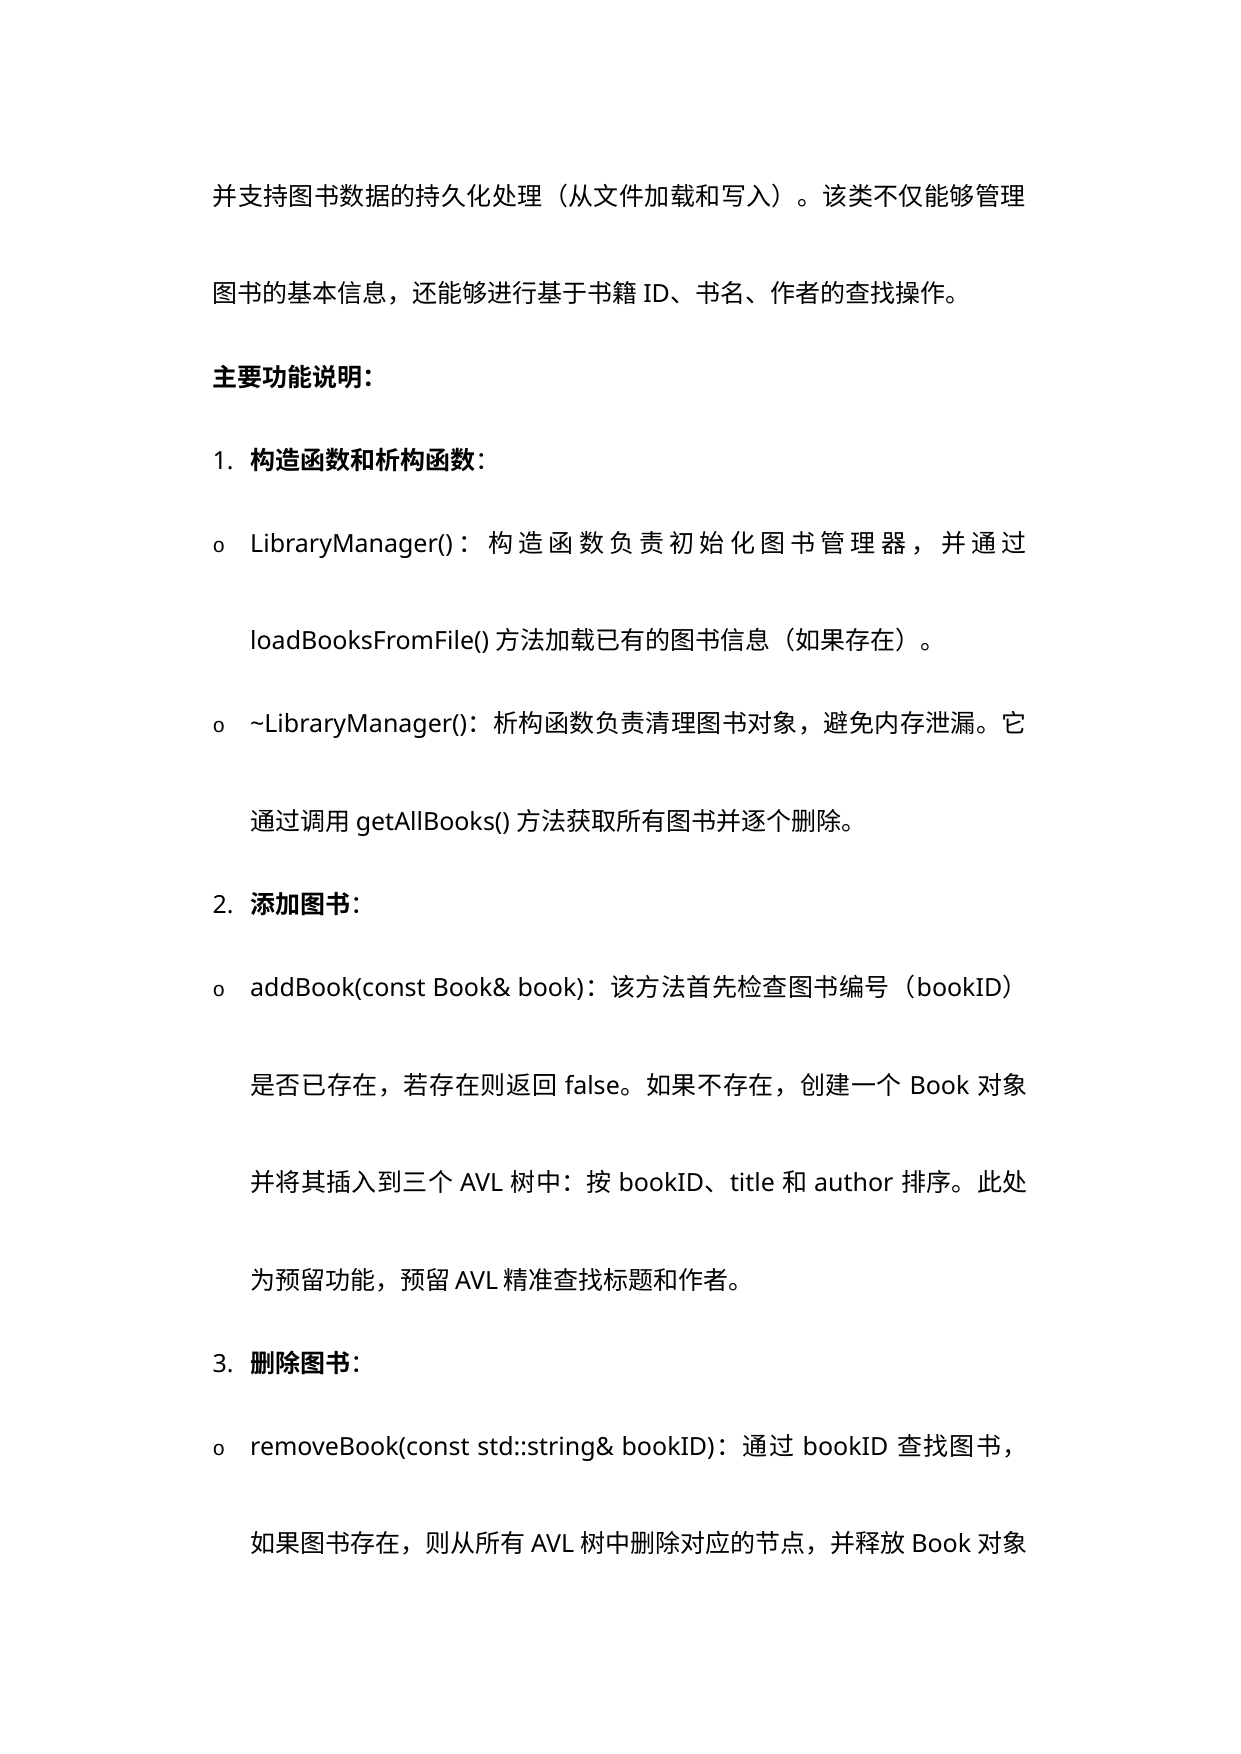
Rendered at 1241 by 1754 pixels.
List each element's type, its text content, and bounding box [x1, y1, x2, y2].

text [212, 162, 1028, 324]
list addBook(const Book& book)：该方法首先检查图书编号（bookID）是否已存在，若存在则返回 false。如果不存在，创建一个 Book 对象并将其插入到三个 AVL 树中：按 bookID、title 和 author 排序。此处为预留功能，预留AVL精准查找标题和作者。 [212, 953, 1028, 1311]
list 添加图书： [212, 870, 1028, 935]
list LibraryManager()：构造函数负责初始化图书管理器，并通过 loadBooksFromFile() 方法加载已有的图书信息（如果存在）。 [212, 509, 1028, 671]
list 删除图书： [212, 1329, 1028, 1394]
list ~LibraryManager()：析构函数负责清理图书对象，避免内存泄漏。它通过调用 getAllBooks() 方法获取所有图书并逐个删除。 [212, 689, 1028, 852]
list 构造函数和析构函数： [212, 426, 1028, 491]
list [212, 1412, 1028, 1574]
text 主要功能说明： [212, 343, 1028, 408]
